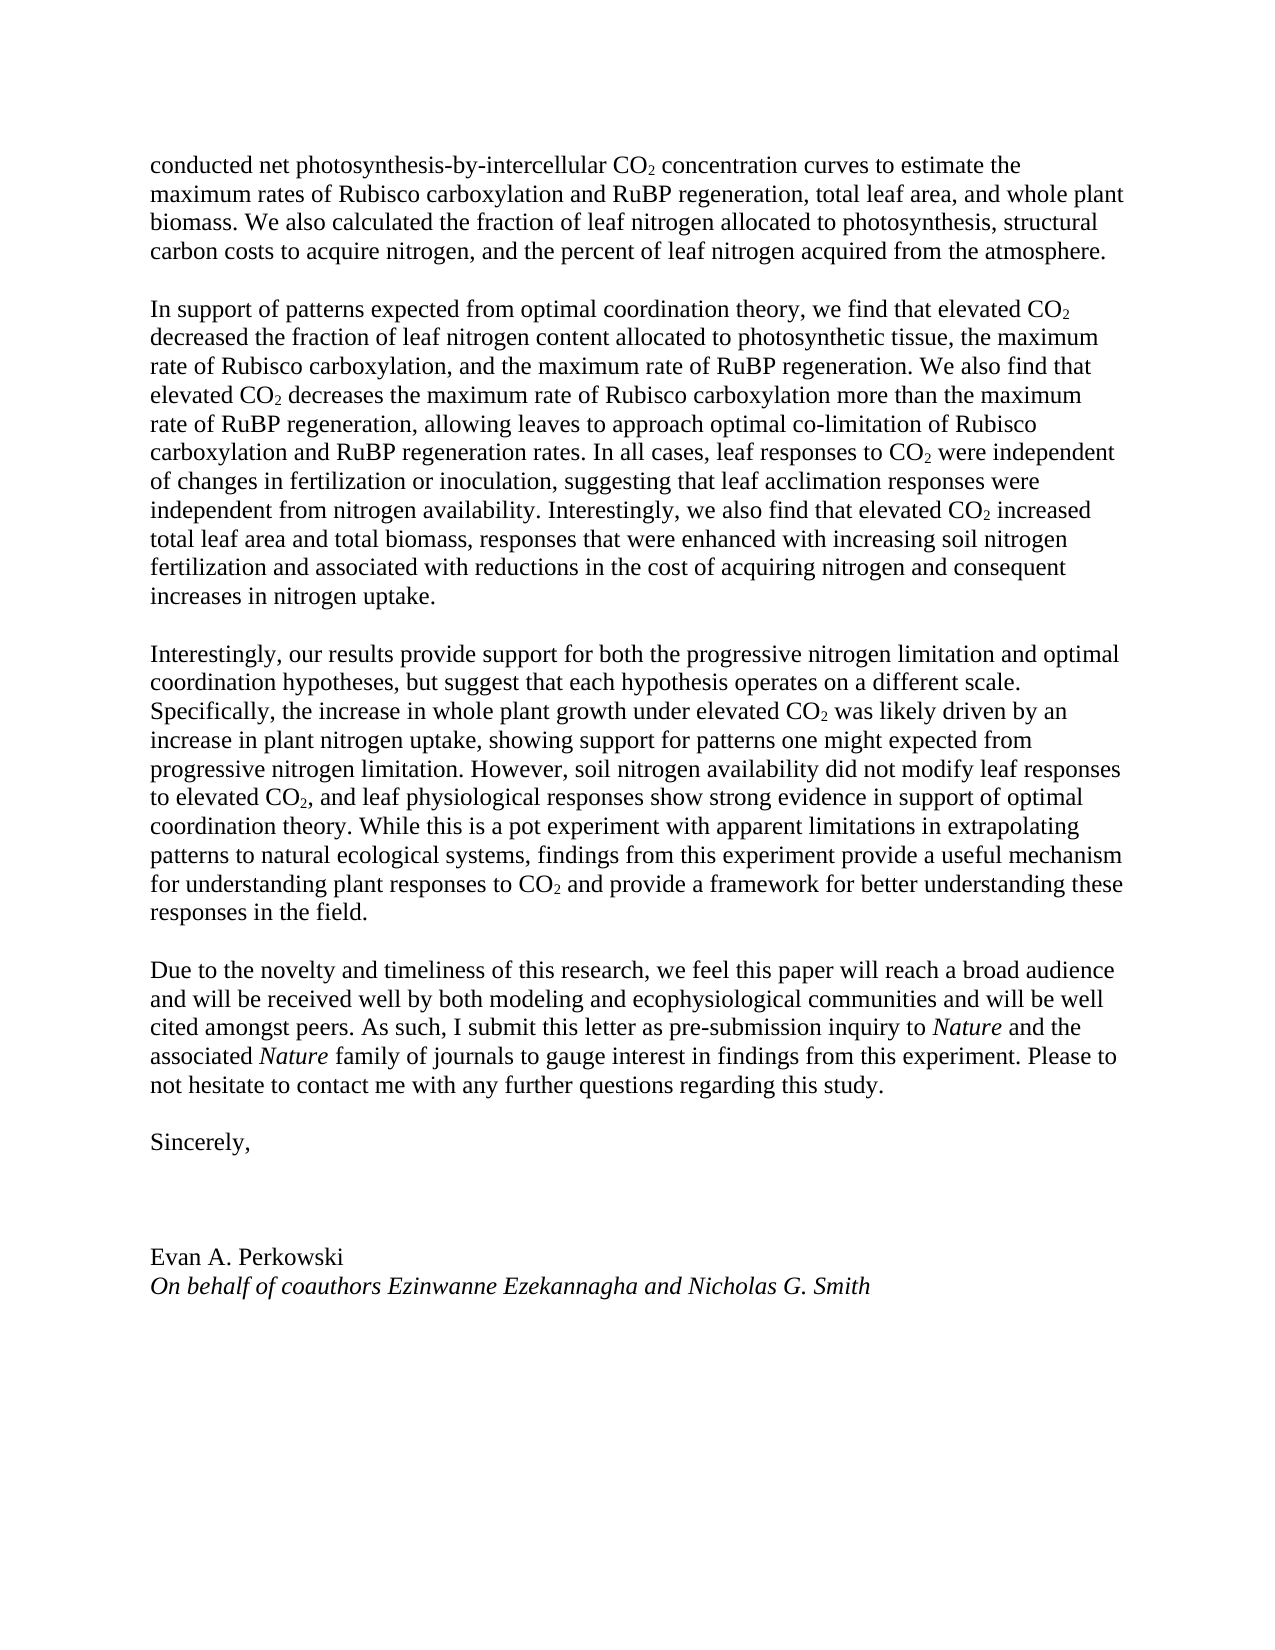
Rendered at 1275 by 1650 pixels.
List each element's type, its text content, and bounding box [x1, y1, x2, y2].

text Due to the novelty and timeliness of this research, we feel this paper will reach a broad audience and will be received well by both modeling and ecophysiological communities and will be well cited amongst peers. As such, I submit this letter as pre-submission inquiry to Nature and the associated Nature family of journals to gauge interest in findings from this experiment. Please to not hesitate to contact me with any further questions regarding this study. [150, 955, 1125, 1099]
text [150, 150, 1125, 265]
text Evan A. Perkowski [150, 1242, 1125, 1271]
text On behalf of coauthors Ezinwanne Ezekannagha and Nicholas G. Smith [150, 1271, 1125, 1300]
text Interestingly, our results provide support for both the progressive nitrogen limitation and optimal coordination hypotheses, but suggest that each hypothesis operates on a different scale. Specifically, the increase in whole plant growth under elevated CO2 was likely driven by an increase in plant nitrogen uptake, showing support for patterns one might expected from progressive nitrogen limitation. However, soil nitrogen availability did not modify leaf responses to elevated CO2, and leaf physiological responses show strong evidence in support of optimal coordination theory. While this is a pot experiment with apparent limitations in extrapolating patterns to natural ecological systems, findings from this experiment provide a useful mechanism for understanding plant responses to CO2 and provide a framework for better understanding these responses in the field. [150, 639, 1125, 926]
text Sincerely, [150, 1127, 1125, 1156]
text In support of patterns expected from optimal coordination theory, we find that elevated CO2 decreased the fraction of leaf nitrogen content allocated to photosynthetic tissue, the maximum rate of Rubisco carboxylation, and the maximum rate of RuBP regeneration. We also find that elevated CO2 decreases the maximum rate of Rubisco carboxylation more than the maximum rate of RuBP regeneration, allowing leaves to approach optimal co-limitation of Rubisco carboxylation and RuBP regeneration rates. In all cases, leaf responses to CO2 were independent of changes in fertilization or inoculation, suggesting that leaf acclimation responses were independent from nitrogen availability. Interestingly, we also find that elevated CO2 increased total leaf area and total biomass, responses that were enhanced with increasing soil nitrogen fertilization and associated with reductions in the cost of acquiring nitrogen and consequent increases in nitrogen uptake. [150, 294, 1125, 610]
